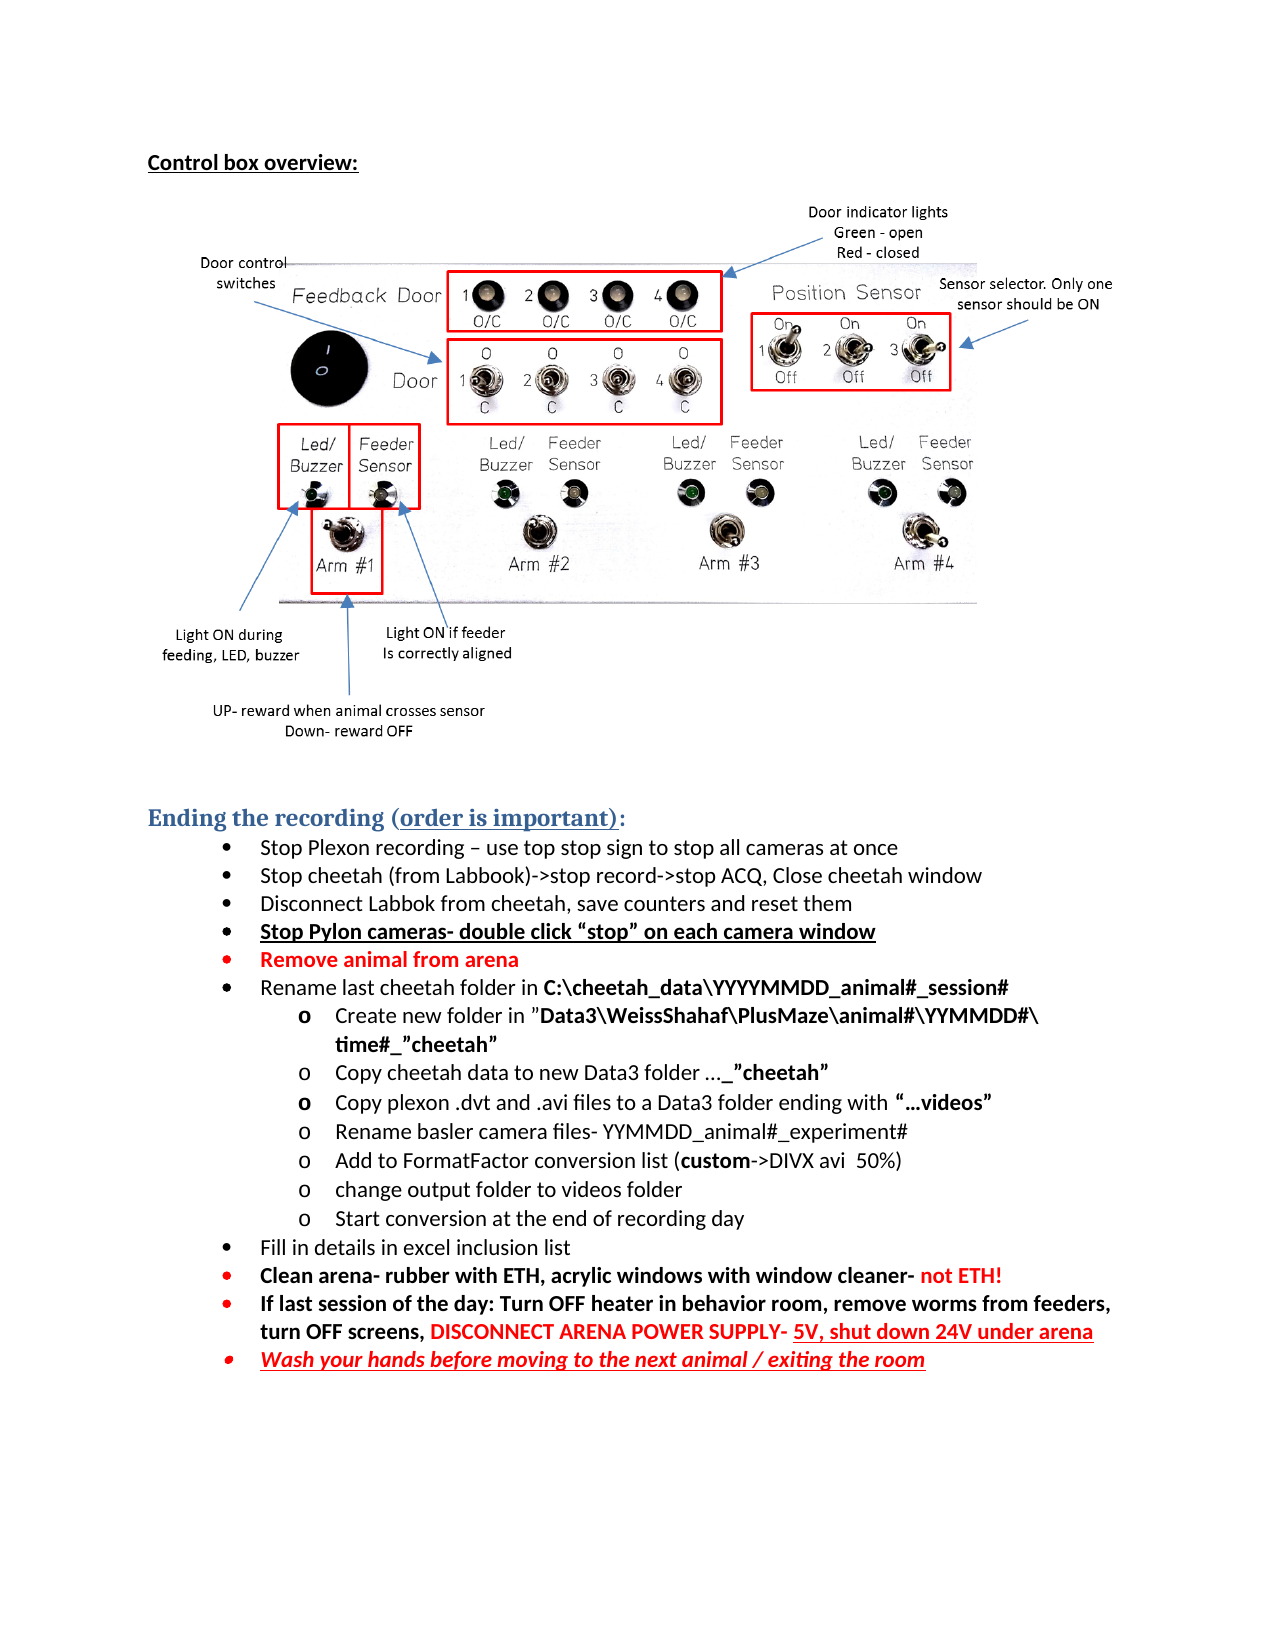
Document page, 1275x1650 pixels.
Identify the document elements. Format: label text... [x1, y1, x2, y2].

list Fill in details in excel inclusion list [223, 1233, 1127, 1261]
list Copy cheetah data to new Data3 folder …_”cheetah” [298, 1058, 1127, 1088]
list Wash your hands before moving to the next animal / exiting the room [223, 1346, 1127, 1373]
list Start conversion at the end of recording day [298, 1204, 1127, 1233]
list If last session of the day: Turn OFF heater in behavior room, remove worms from feeders, turn OFF screens, DISCONNECT ARENA POWER SUPPLY- 5V, shut down 24V under arena [223, 1289, 1127, 1346]
list Add to FormatFactor conversion list (custom->DIVX avi 50%) [298, 1146, 1127, 1175]
list Create new folder in ”Data3\WeissShahaf\PlusMaze\animal#\YYMMDD#\time#_”cheetah” [298, 1001, 1127, 1058]
subtitle Ending the recording (order is important): [148, 804, 1127, 833]
list Stop Pylon cameras- double click “stop” on each camera window [223, 917, 1127, 945]
list Clean arena- rubber with ETH, acrylic windows with window cleaner- not ETH! [223, 1261, 1127, 1289]
list Stop cheetah (from Labbook)->stop record->stop ACQ, Close cheetah window [223, 861, 1127, 889]
list Disconnect Labbok from cheetah, save counters and reset them [223, 889, 1127, 917]
list Stop Plexon recording – use top stop sign to stop all cameras at once [223, 833, 1127, 861]
list Rename basler camera files- YYMMDD_animal#_experiment# [298, 1117, 1127, 1146]
picture [147, 196, 1128, 751]
list Remove animal from arena [223, 945, 1127, 973]
list Rename last cheetah folder in C:\cheetah_data\YYYYMMDD_animal#_session# [223, 973, 1127, 1001]
list change output folder to videos folder [298, 1175, 1127, 1204]
text Control box overview: [148, 148, 1127, 176]
list Copy plexon .dvt and .avi files to a Data3 folder ending with “…videos” [298, 1088, 1127, 1117]
